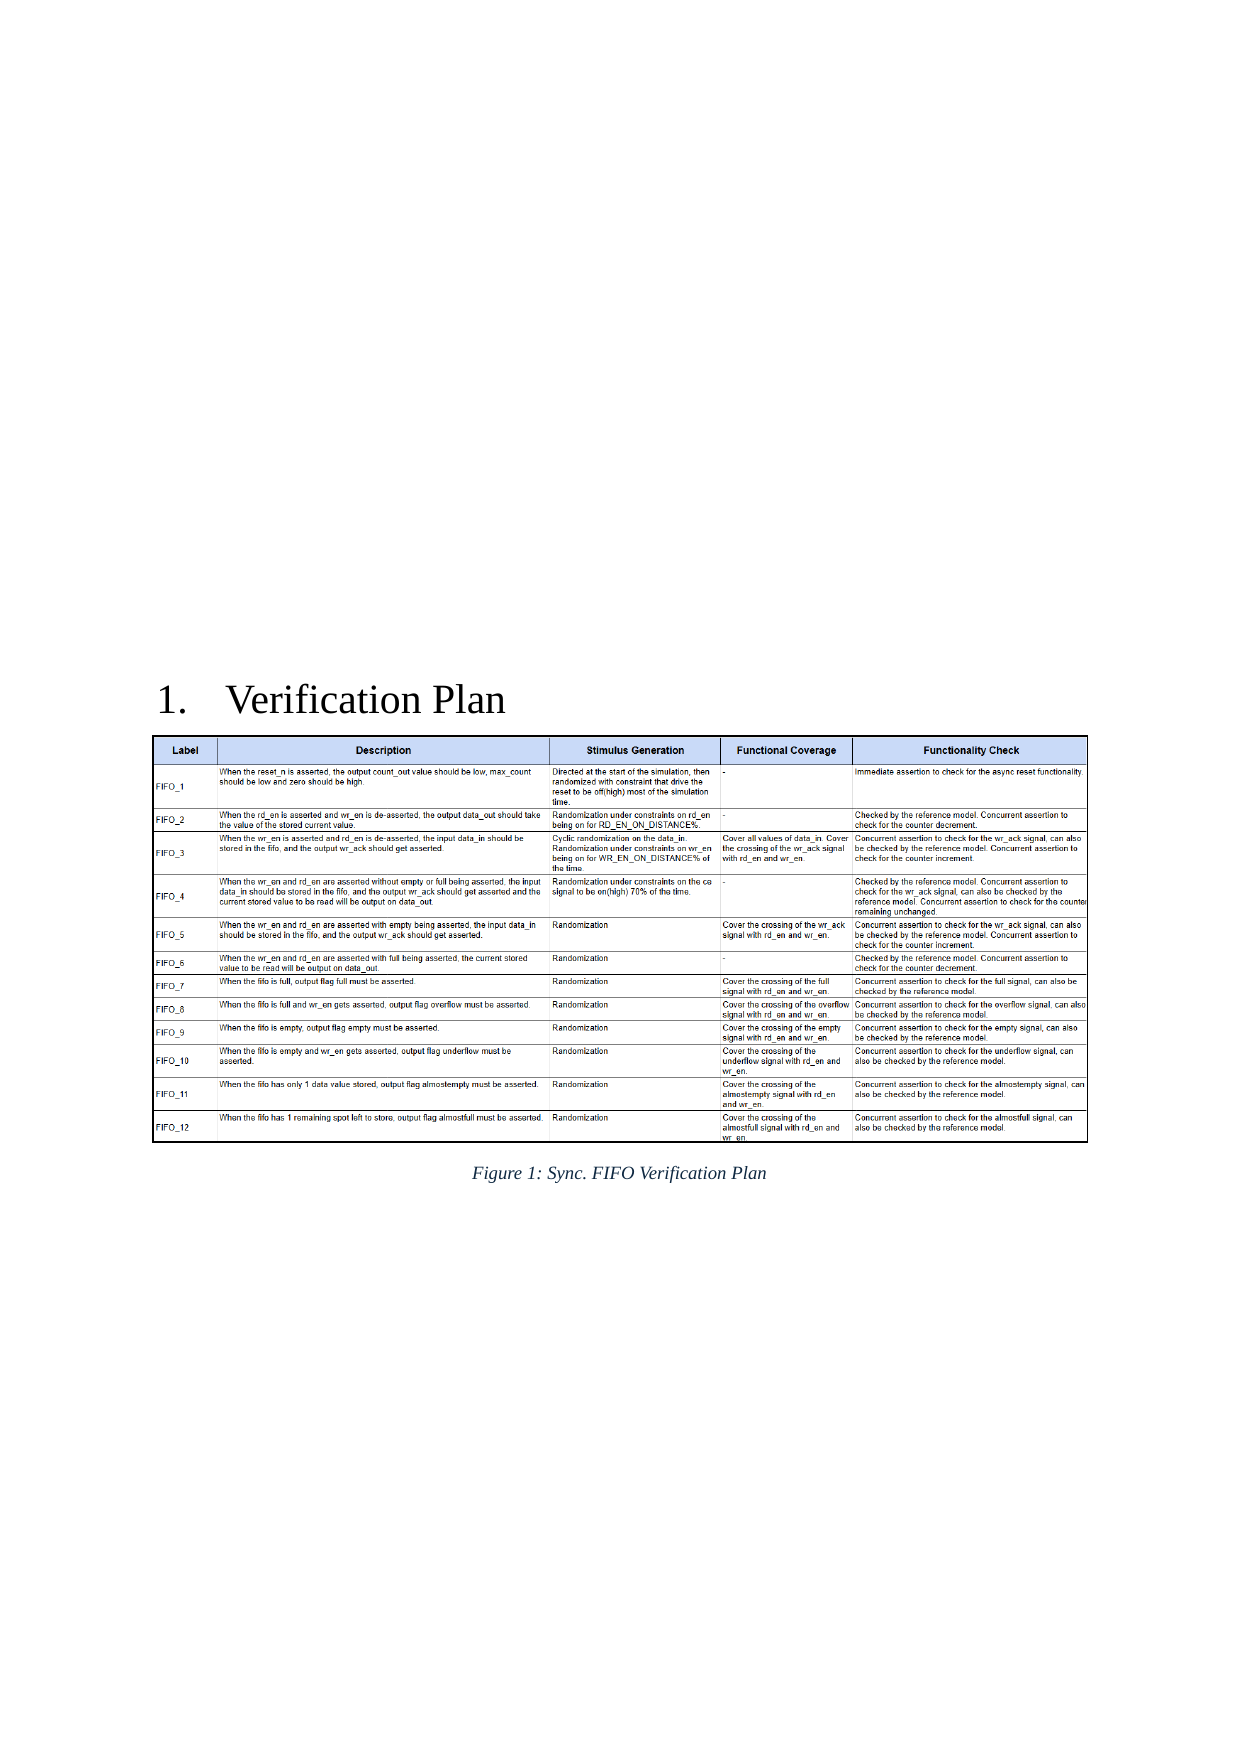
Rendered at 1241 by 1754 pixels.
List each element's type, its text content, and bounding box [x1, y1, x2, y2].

picture [154, 737, 1087, 1141]
text Figure 1: Sync. FIFO Verification Plan [150, 1162, 1090, 1184]
subtitle Verification Plan [187, 675, 1090, 723]
